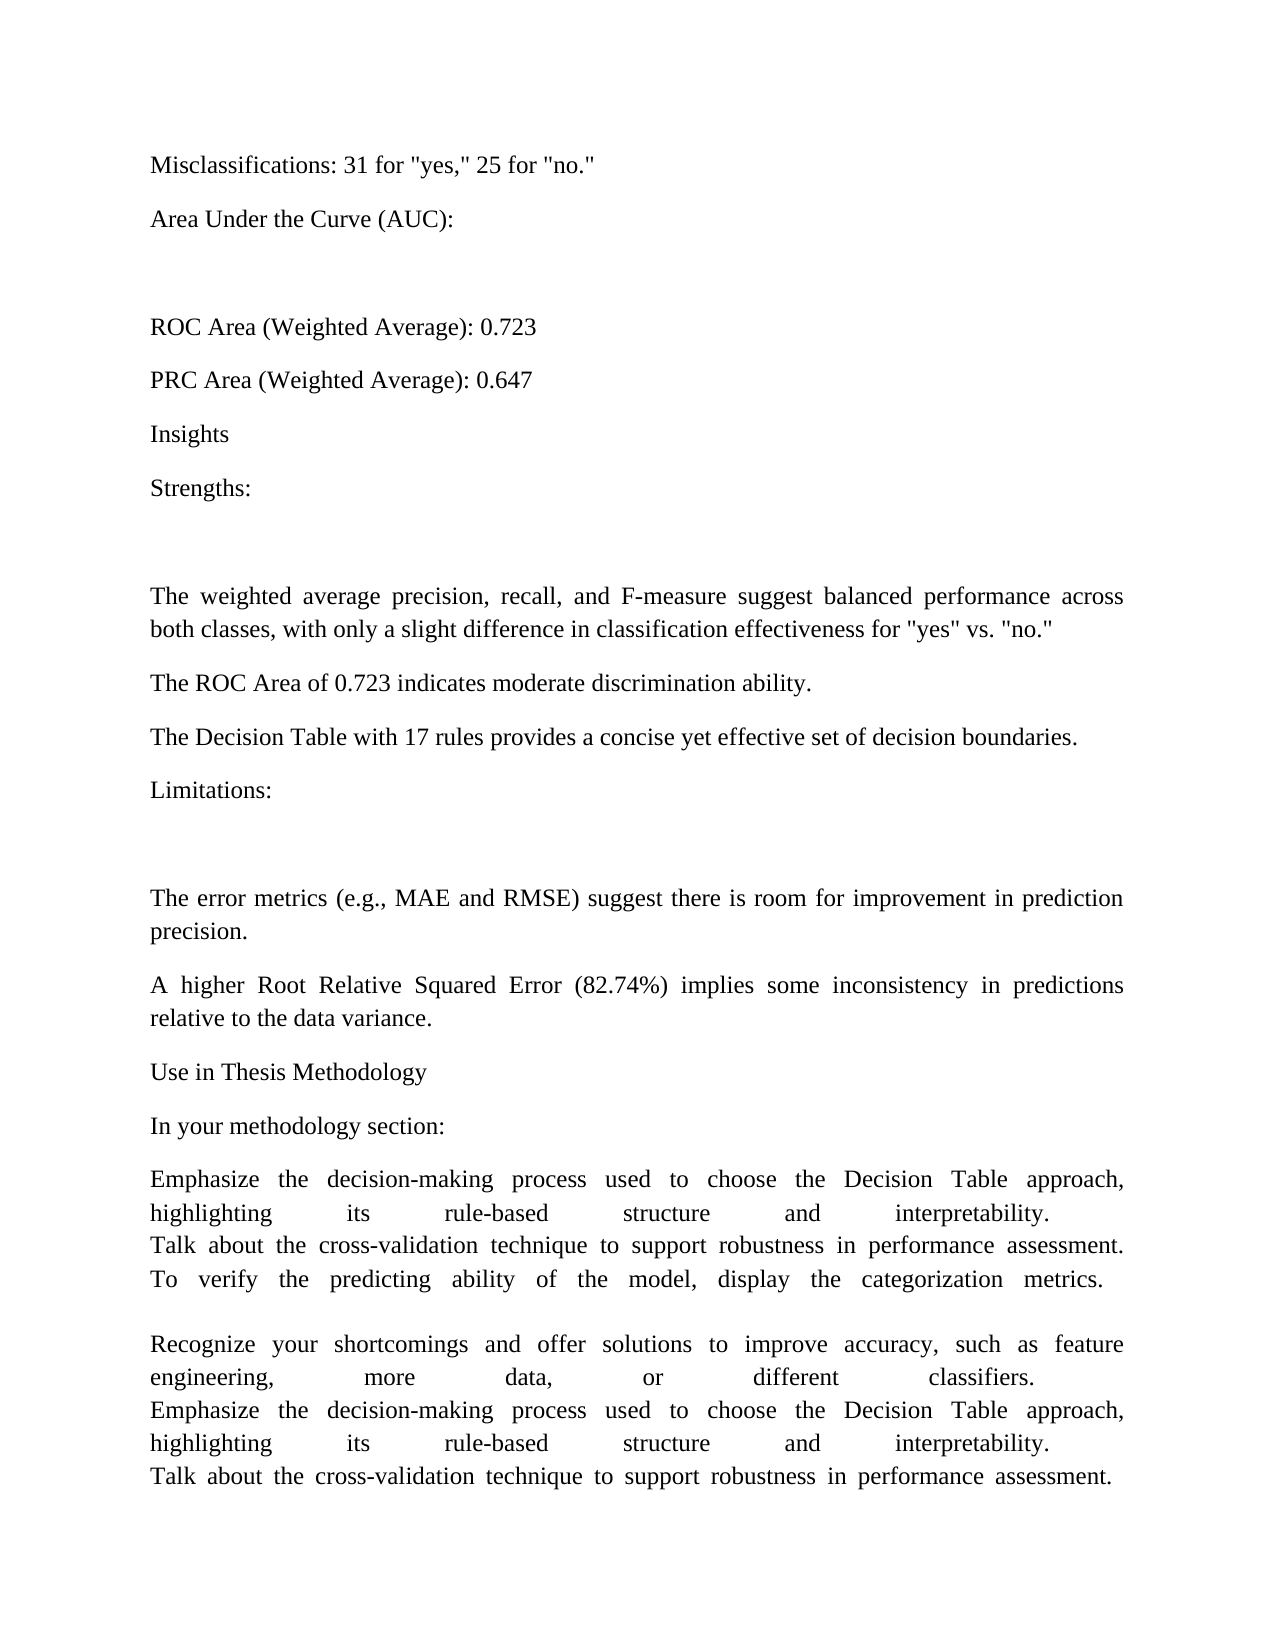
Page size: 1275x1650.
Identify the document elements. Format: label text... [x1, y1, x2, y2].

text In your methodology section: [150, 1111, 1125, 1139]
text ROC Area (Weighted Average): 0.723 [150, 312, 1125, 340]
text Use in Thesis Methodology [150, 1057, 1125, 1086]
text Strengths: [150, 473, 1125, 502]
text PRC Area (Weighted Average): 0.647 [150, 365, 1125, 394]
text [150, 1164, 1125, 1490]
text Limitations: [150, 775, 1125, 804]
text The ROC Area of 0.723 indicates moderate discrimination ability. [150, 668, 1125, 696]
text The weighted average precision, recall, and F-measure suggest balanced performance across both classes, with only a slight difference in classification effectiveness for "yes" vs. "no." [150, 581, 1125, 643]
text A higher Root Relative Squared Error (82.74%) implies some inconsistency in predictions relative to the data variance. [150, 970, 1125, 1032]
text The error metrics (e.g., MAE and RMSE) suggest there is room for improvement in prediction precision. [150, 883, 1125, 945]
text Area Under the Curve (AUC): [150, 204, 1125, 233]
text Misclassifications: 31 for "yes," 25 for "no." [150, 150, 1125, 179]
text The Decision Table with 17 rules provides a concise yet effective set of decision boundaries. [150, 722, 1125, 750]
text Insights [150, 419, 1125, 448]
